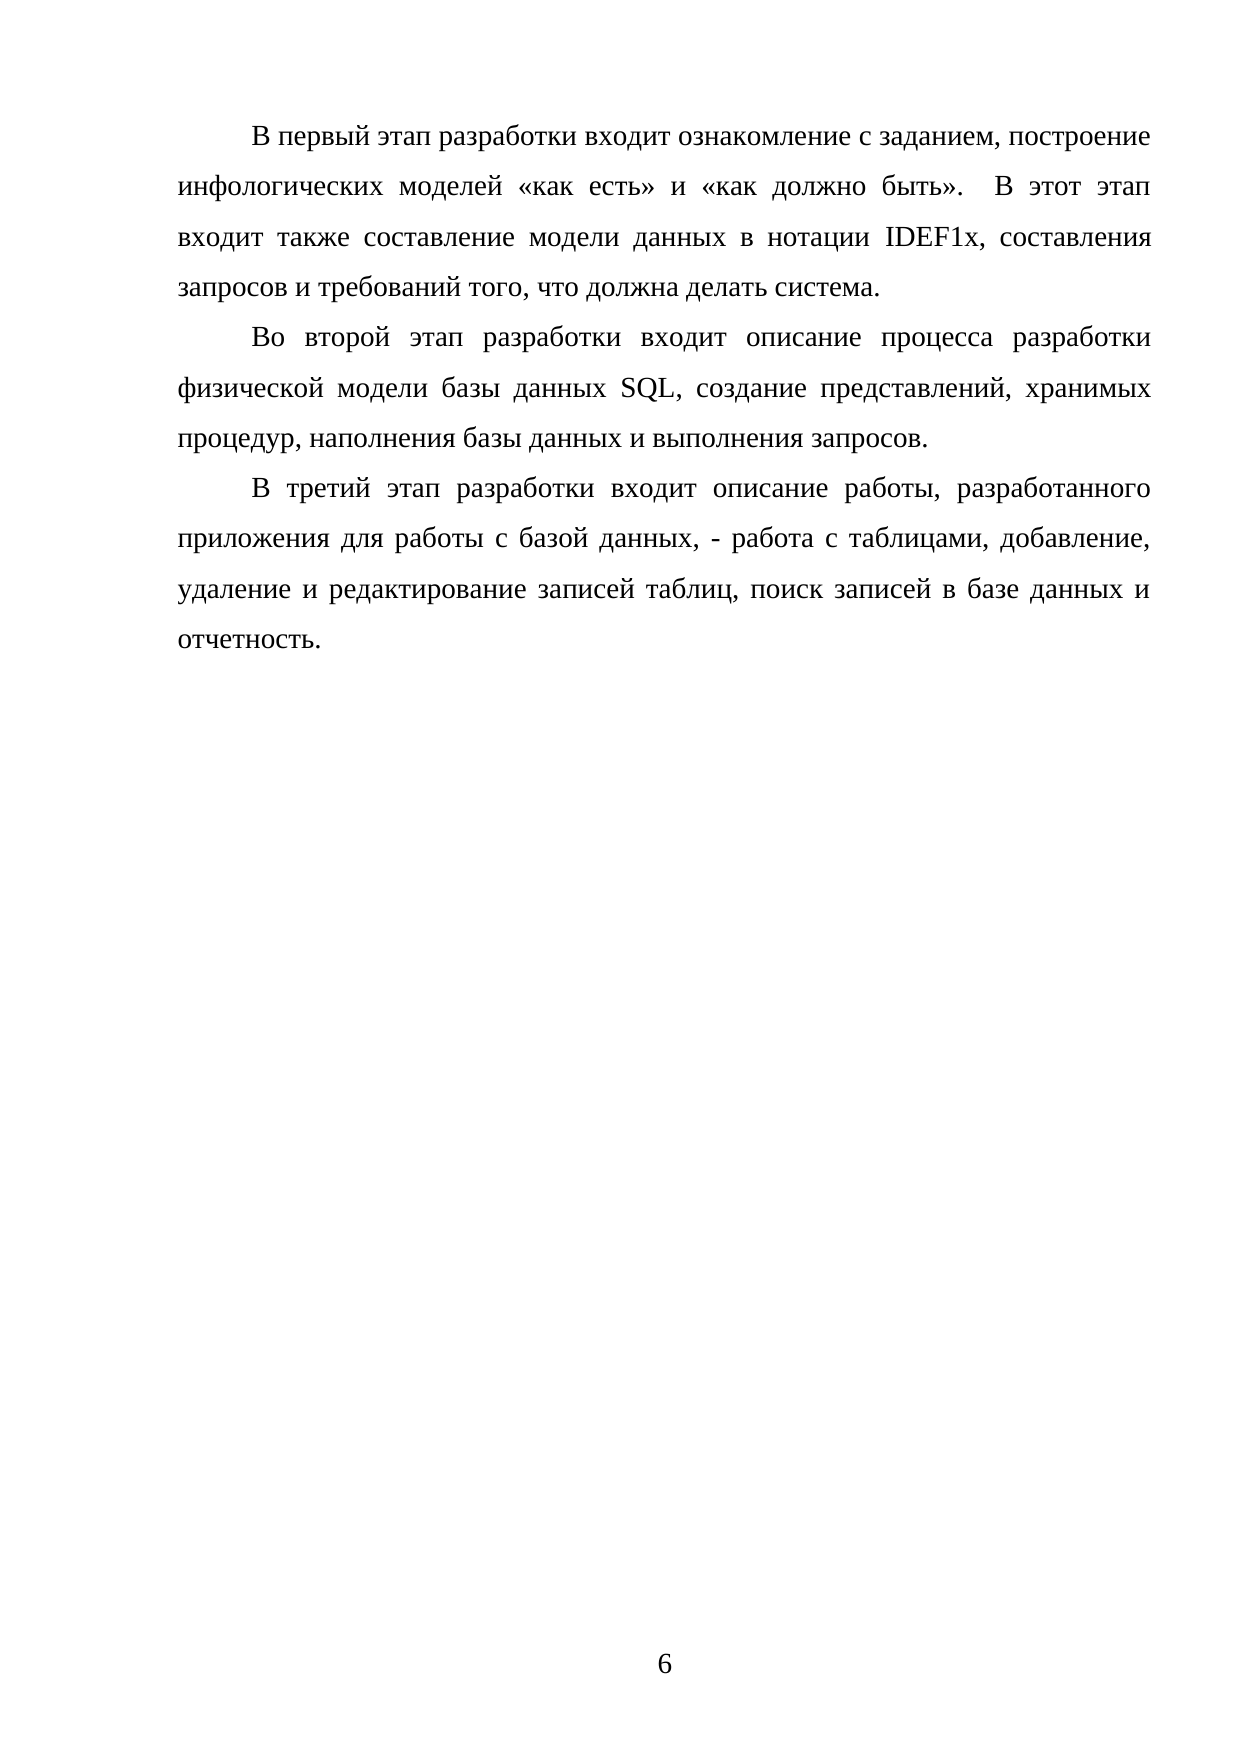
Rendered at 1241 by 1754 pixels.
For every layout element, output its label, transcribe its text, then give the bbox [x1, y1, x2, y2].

text В третий этап разработки входит описание работы, разработанного приложения для работы с базой данных, - работа с таблицами, добавление, удаление и редактирование записей таблиц, поиск записей в базе данных и отчетность. [177, 470, 1152, 655]
text В первый этап разработки входит ознакомление с заданием, построение инфологических моделей «как есть» и «как должно быть». В этот этап входит также составление модели данных в нотации IDEF1x, составления запросов и требований того, что должна делать система. [177, 118, 1152, 303]
text Во второй этап разработки входит описание процесса разработки физической модели базы данных SQL, создание представлений, хранимых процедур, наполнения базы данных и выполнения запросов. [177, 319, 1152, 453]
